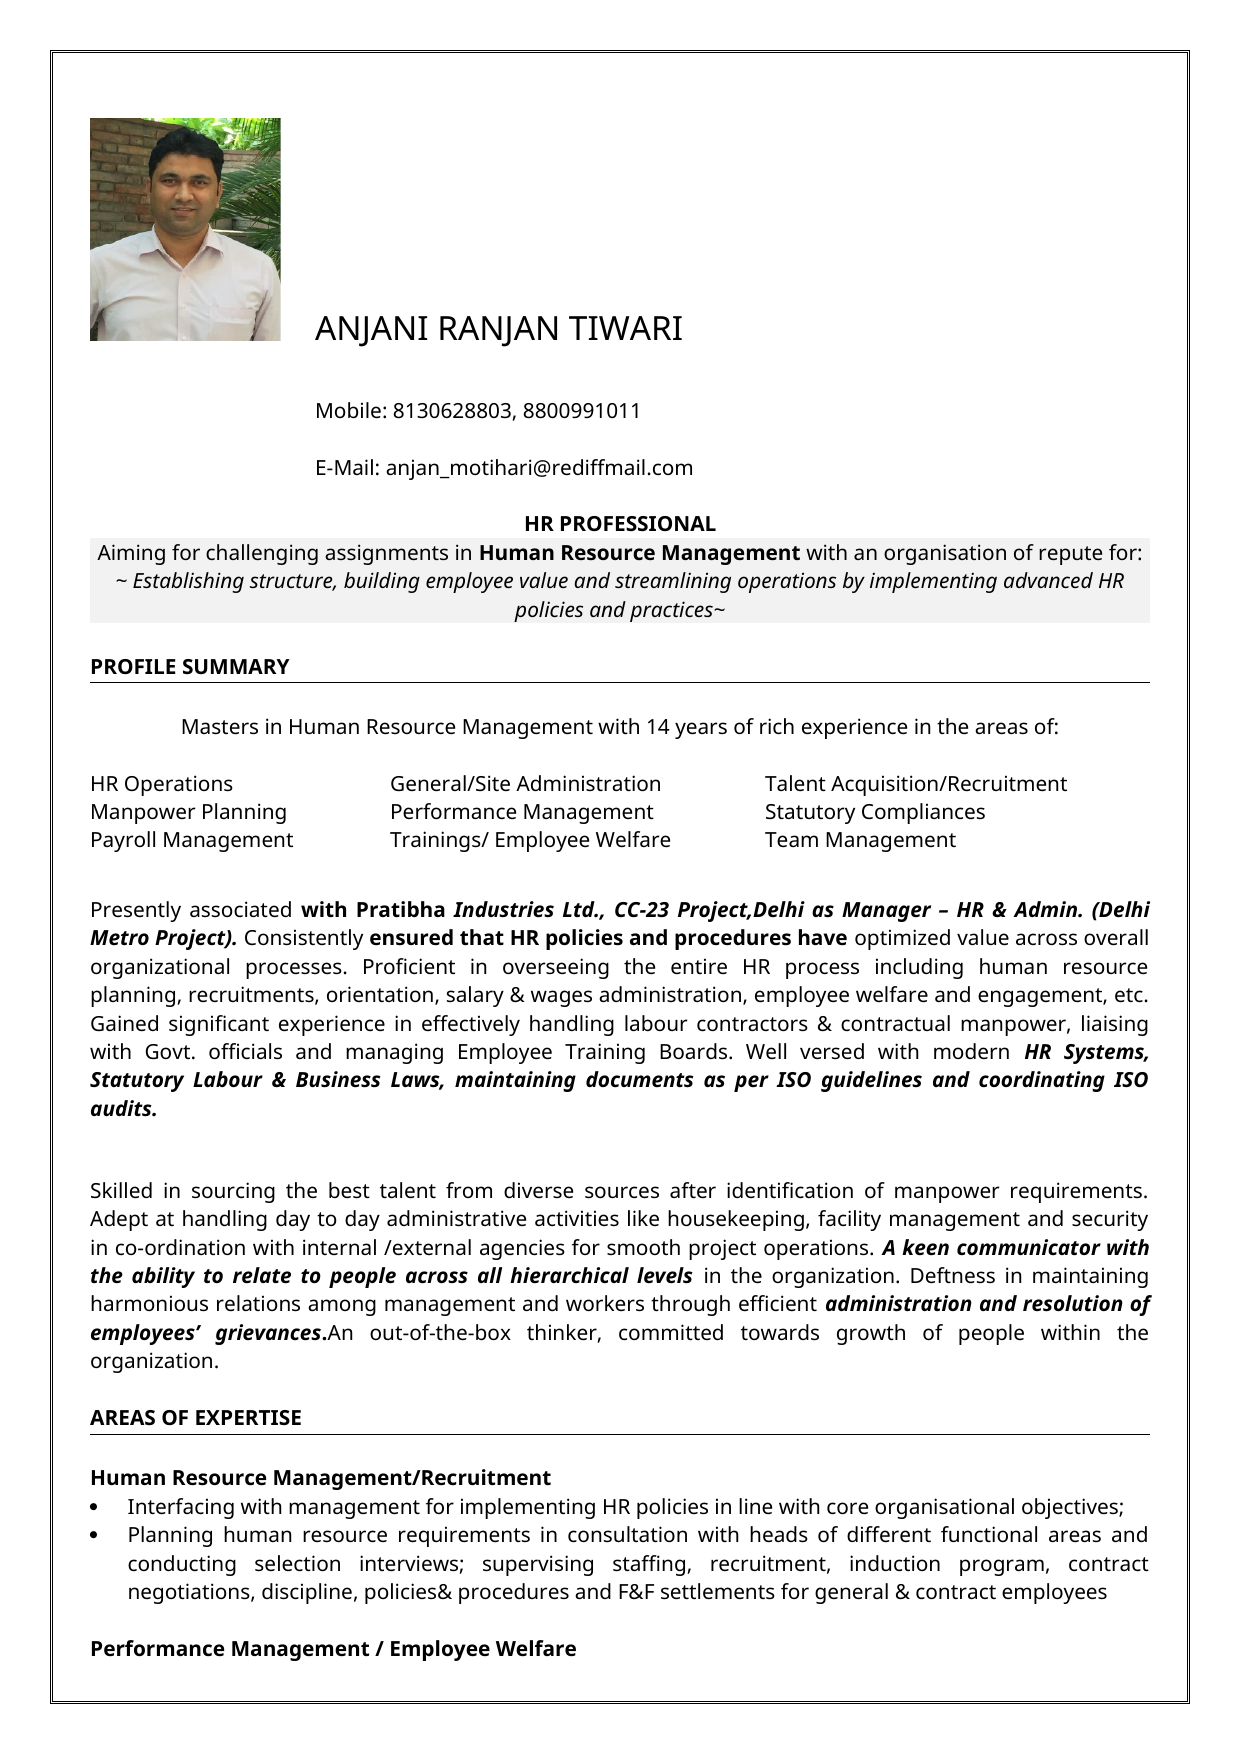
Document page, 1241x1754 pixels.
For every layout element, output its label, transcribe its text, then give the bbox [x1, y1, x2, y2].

list Planning human resource requirements in consultation with heads of different functional areas and conducting selection interviews; supervising staffing, recruitment, induction program, contract negotiations, discipline, policies& procedures and F&F settlements for general & contract employees [90, 1520, 1150, 1606]
picture [90, 118, 281, 341]
text ~ Establishing structure, building employee value and streamlining operations by implementing advanced HR policies and practices~ [90, 566, 1150, 623]
text Human Resource Management/Recruitment [90, 1463, 1150, 1492]
text AREAS OF EXPERTISE [90, 1403, 1150, 1434]
text Mobile: 8130628803, 8800991011 [240, 396, 1150, 424]
text ANJANI RANJAN TIWARI [90, 119, 1150, 350]
text Manpower Planning Performance Management Statutory Compliances [90, 797, 1150, 826]
text Skilled in sourcing the best talent from diverse sources after identification of manpower requirements. Adept at handling day to day administrative activities like housekeeping, facility management and security in co-ordination with internal /external agencies for smooth project operations. A keen communicator with the ability to relate to people across all hierarchical levels in the organization. Deftness in maintaining harmonious relations among management and workers through efficient administration and resolution of employees’ grievances.An out-of-the-box thinker, committed towards growth of people within the organization. [90, 1176, 1150, 1375]
text HR PROFESSIONAL [90, 509, 1150, 538]
text Payroll Management Trainings/ Employee Welfare Team Management [90, 826, 1150, 854]
text Performance Management / Employee Welfare [90, 1634, 1150, 1662]
text Presently associated with Pratibha Industries Ltd., CC-23 Project,Delhi as Manager – HR & Admin. (Delhi Metro Project). Consistently ensured that HR policies and procedures have optimized value across overall organizational processes. Proficient in overseeing the entire HR process including human resource planning, recruitments, orientation, salary & wages administration, employee welfare and engagement, etc. Gained significant experience in effectively handling labour contractors & contractual manpower, liaising with Govt. officials and managing Employee Training Boards. Well versed with modern HR Systems, Statutory Labour & Business Laws, maintaining documents as per ISO guidelines and coordinating ISO audits. [90, 895, 1150, 1122]
text HR Operations General/Site Administration Talent Acquisition/Recruitment [90, 769, 1150, 797]
text Masters in Human Resource Management with 14 years of rich experience in the areas of: [90, 712, 1150, 740]
text PROFILE SUMMARY [90, 652, 1150, 682]
text E-Mail: anjan_motihari@rediffmail.com [240, 453, 1150, 481]
text Aiming for challenging assignments in Human Resource Management with an organisation of repute for: [90, 538, 1150, 566]
list Interfacing with management for implementing HR policies in line with core organisational objectives; [90, 1492, 1150, 1520]
